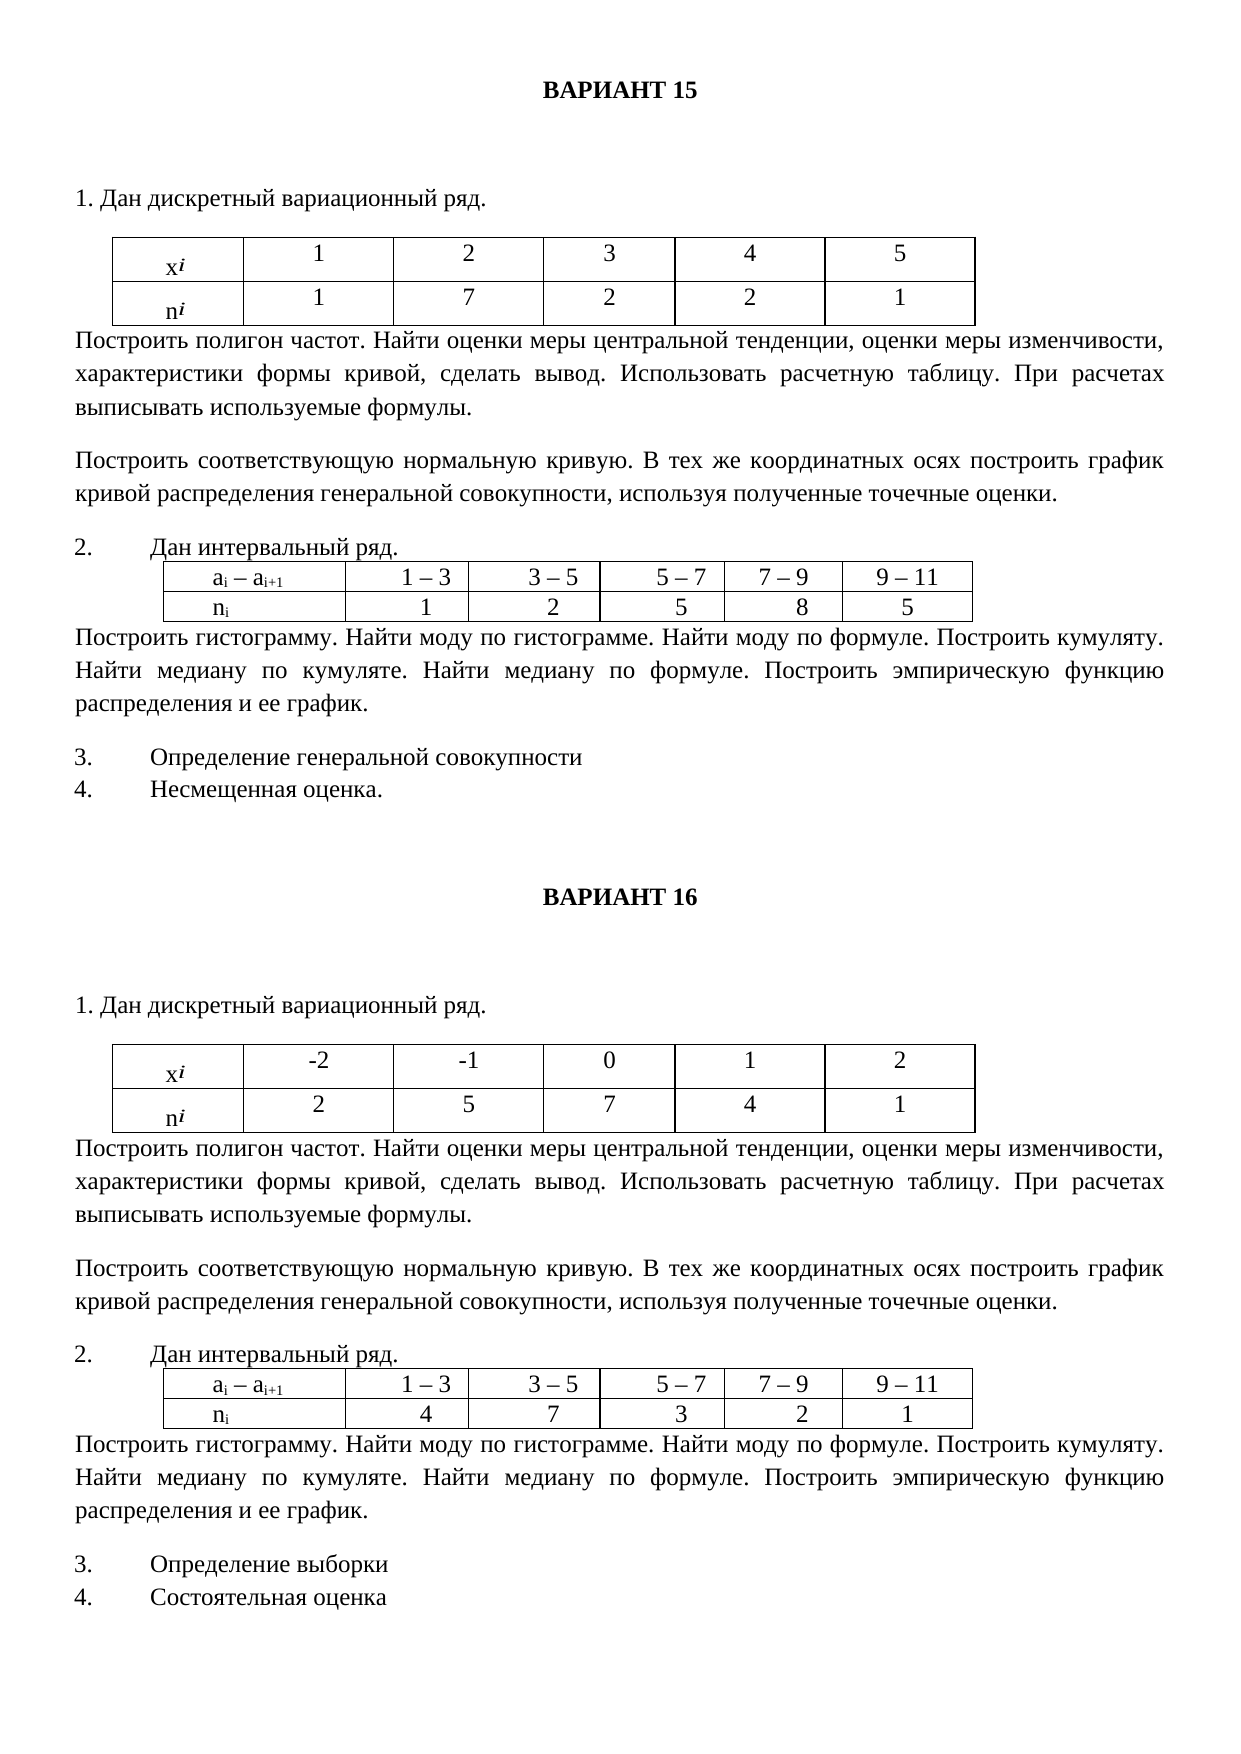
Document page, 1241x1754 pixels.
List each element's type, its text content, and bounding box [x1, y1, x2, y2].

table_cell n [113, 1089, 243, 1132]
text Построить гистограмму. Найти моду по гистограмме. Найти моду по формуле. Построить кумуляту. Найти медиану по кумуляте. Найти медиану по формуле. Построить эмпирическую функцию распределения и ее график. [75, 622, 1165, 716]
table_header 1 – 3 [346, 562, 468, 591]
text 1. Дан дискретный вариационный ряд. [75, 990, 1165, 1019]
table_cell 1 [826, 1089, 974, 1132]
table_cell ni [164, 1399, 345, 1428]
list Дан интервальный ряд. [74, 1339, 1165, 1368]
text Построить гистограмму. Найти моду по гистограмме. Найти моду по формуле. Построить кумуляту. Найти медиану по кумуляте. Найти медиану по формуле. Построить эмпирическую функцию распределения и ее график. [75, 1429, 1165, 1524]
table_header 1 [244, 238, 393, 281]
table_cell 2 [725, 1399, 842, 1428]
table_cell 2 [676, 282, 824, 324]
table_cell 2 [544, 282, 674, 324]
table_cell 2 [244, 1089, 393, 1132]
text ВАРИАНТ 15 [75, 75, 1165, 104]
table_header 3 [544, 238, 674, 281]
table_cell 1 [244, 282, 393, 324]
table_cell 2 [469, 592, 599, 621]
text 1. Дан дискретный вариационный ряд. [75, 183, 1165, 211]
table_cell n [113, 282, 243, 324]
table_header 1 – 3 [346, 1369, 468, 1398]
table_cell 7 [544, 1089, 674, 1132]
table_header 0 [544, 1045, 674, 1088]
table_cell 4 [676, 1089, 824, 1132]
table_cell ni [164, 592, 345, 621]
table_header 9 – 11 [843, 562, 972, 591]
table_header x [113, 238, 243, 281]
text ВАРИАНТ 16 [75, 882, 1165, 911]
table_cell 1 [826, 282, 974, 324]
table_cell 4 [346, 1399, 468, 1428]
table_header -2 [244, 1045, 393, 1088]
table_header 9 – 11 [843, 1369, 972, 1398]
table_header -1 [394, 1045, 543, 1088]
table_header 5 – 7 [601, 562, 724, 591]
table_header 7 – 9 [725, 562, 842, 591]
list Определение генеральной совокупности [74, 742, 1165, 770]
table_header ai – ai+1 [164, 562, 345, 591]
table_header 3 – 5 [469, 1369, 599, 1398]
list Дан интервальный ряд. [74, 532, 1165, 561]
table_header 1 [676, 1045, 824, 1088]
table_header 4 [676, 238, 824, 281]
table_cell 7 [469, 1399, 599, 1428]
table_cell 1 [843, 1399, 972, 1428]
table_cell 5 [843, 592, 972, 621]
table_cell 8 [725, 592, 842, 621]
list Несмещенная оценка. [74, 774, 1165, 803]
table_cell 1 [346, 592, 468, 621]
table_cell 5 [601, 592, 724, 621]
table_header 5 [826, 238, 974, 281]
table_header 2 [394, 238, 543, 281]
table_cell 7 [394, 282, 543, 324]
list Определение выборки [74, 1549, 1165, 1578]
table_cell 3 [601, 1399, 724, 1428]
table_cell 5 [394, 1089, 543, 1132]
table_header 2 [826, 1045, 974, 1088]
table_header 3 – 5 [469, 562, 599, 591]
table_header 5 – 7 [601, 1369, 724, 1398]
table_header x [113, 1045, 243, 1088]
table_header 7 – 9 [725, 1369, 842, 1398]
list Состоятельная оценка [74, 1582, 1165, 1611]
table_header ai – ai+1 [164, 1369, 345, 1398]
